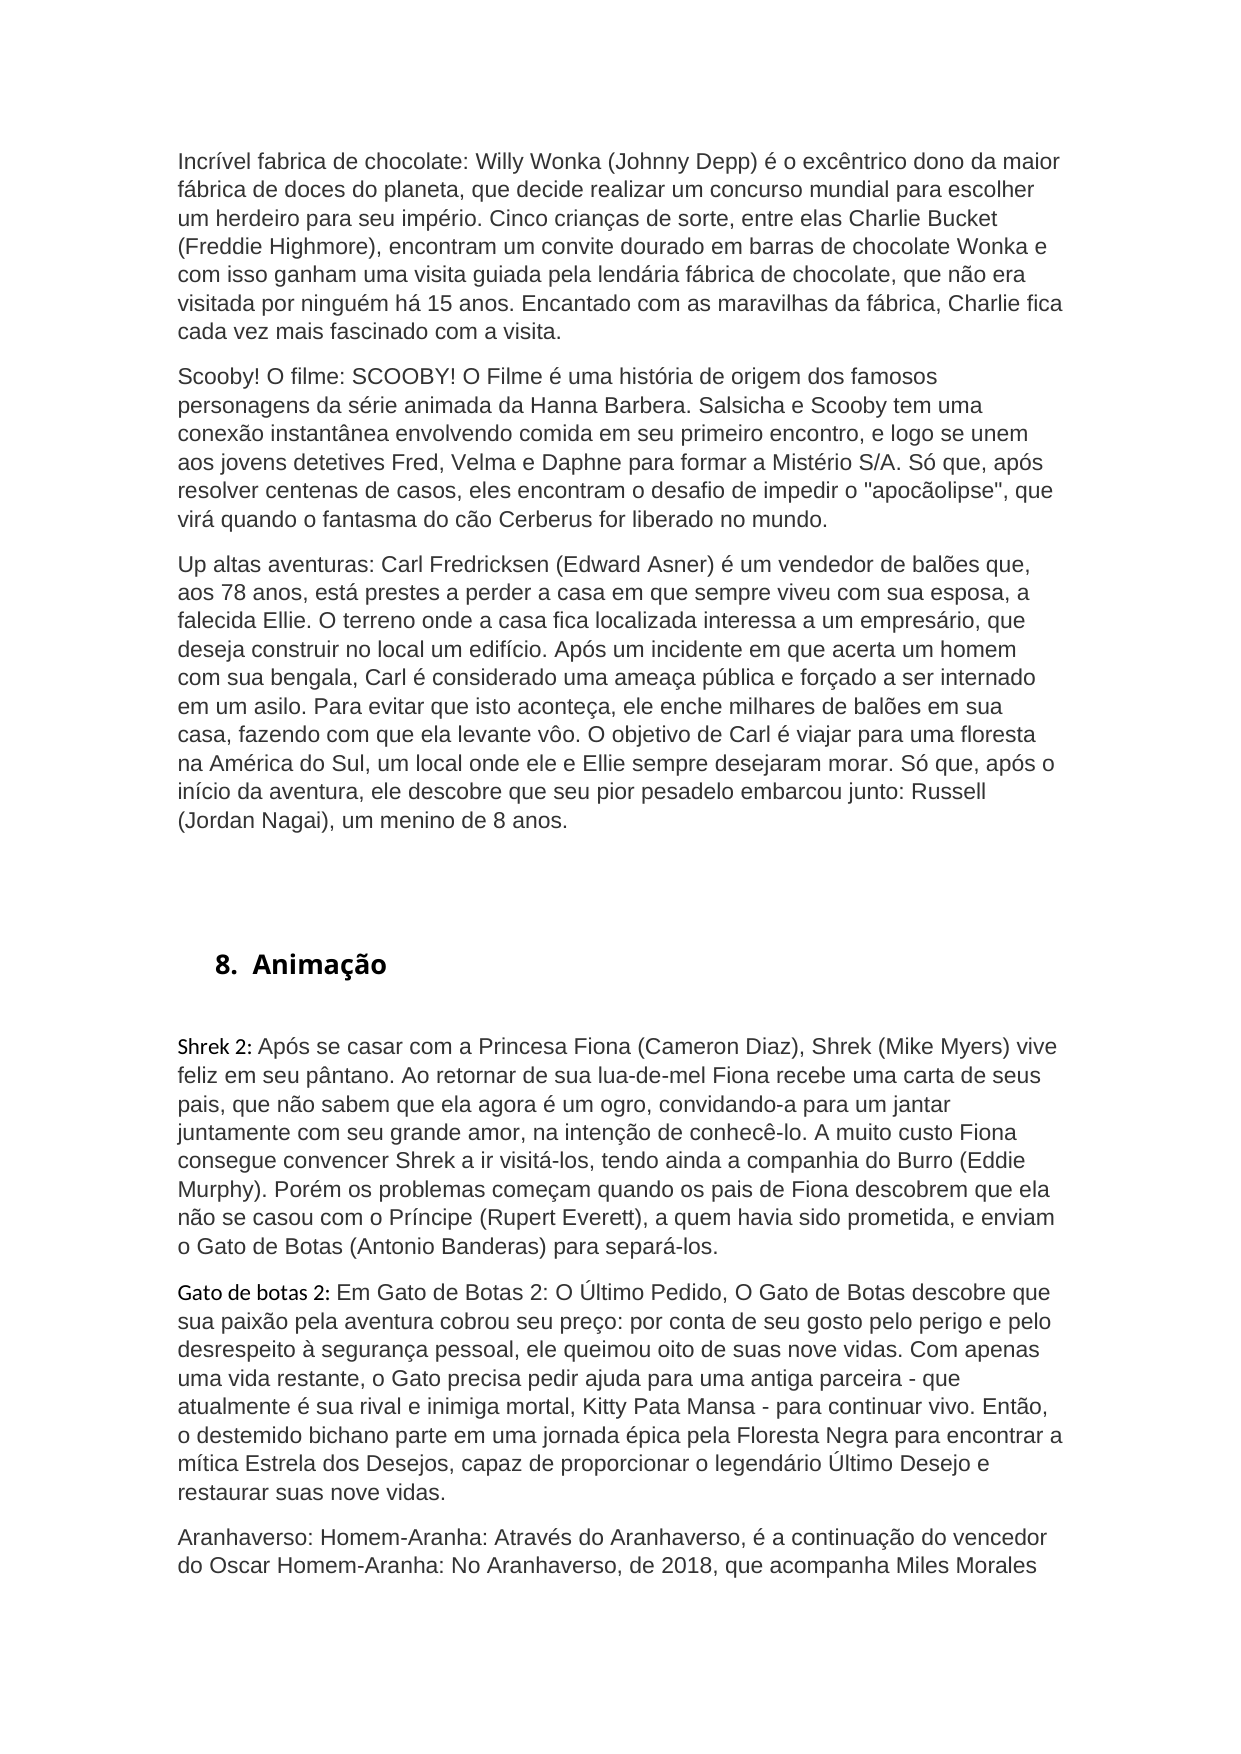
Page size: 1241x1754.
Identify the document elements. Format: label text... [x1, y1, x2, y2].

text Shrek 2: Após se casar com a Princesa Fiona (Cameron Diaz), Shrek (Mike Myers) vive feliz em seu pântano. Ao retornar de sua lua-de-mel Fiona recebe uma carta de seus pais, que não sabem que ela agora é um ogro, convidando-a para um jantar juntamente com seu grande amor, na intenção de conhecê-lo. A muito custo Fiona consegue convencer Shrek a ir visitá-los, tendo ainda a companhia do Burro (Eddie Murphy). Porém os problemas começam quando os pais de Fiona descobrem que ela não se casou com o Príncipe (Rupert Everett), a quem havia sido prometida, e enviam o Gato de Botas (Antonio Banderas) para separá-los. [177, 1032, 1063, 1259]
text Incrível fabrica de chocolate: Willy Wonka (Johnny Depp) é o excêntrico dono da maior fábrica de doces do planeta, que decide realizar um concurso mundial para escolher um herdeiro para seu império. Cinco crianças de sorte, entre elas Charlie Bucket (Freddie Highmore), encontram um convite dourado em barras de chocolate Wonka e com isso ganham uma visita guiada pela lendária fábrica de chocolate, que não era visitada por ninguém há 15 anos. Encantado com as maravilhas da fábrica, Charlie fica cada vez mais fascinado com a visita. [177, 148, 1063, 344]
subtitle Animação [215, 945, 1063, 982]
text Up altas aventuras: Carl Fredricksen (Edward Asner) é um vendedor de balões que, aos 78 anos, está prestes a perder a casa em que sempre viveu com sua esposa, a falecida Ellie. O terreno onde a casa fica localizada interessa a um empresário, que deseja construir no local um edifício. Após um incidente em que acerta um homem com sua bengala, Carl é considerado uma ameaça pública e forçado a ser internado em um asilo. Para evitar que isto aconteça, ele enche milhares de balões em sua casa, fazendo com que ela levante vôo. O objetivo de Carl é viajar para uma floresta na América do Sul, um local onde ele e Ellie sempre desejaram morar. Só que, após o início da aventura, ele descobre que seu pior pesadelo embarcou junto: Russell (Jordan Nagai), um menino de 8 anos. [177, 551, 1063, 833]
text Gato de botas 2: Em Gato de Botas 2: O Último Pedido, O Gato de Botas descobre que sua paixão pela aventura cobrou seu preço: por conta de seu gosto pelo perigo e pelo desrespeito à segurança pessoal, ele queimou oito de suas nove vidas. Com apenas uma vida restante, o Gato precisa pedir ajuda para uma antiga parceira - que atualmente é sua rival e inimiga mortal, Kitty Pata Mansa - para continuar vivo. Então, o destemido bichano parte em uma jornada épica pela Floresta Negra para encontrar a mítica Estrela dos Desejos, capaz de proporcionar o legendário Último Desejo e restaurar suas nove vidas. [177, 1278, 1063, 1422]
text Gato de botas 2: Em Gato de Botas 2: O Último Pedido, O Gato de Botas descobre que sua paixão pela aventura cobrou seu preço: por conta de seu gosto pelo perigo e pelo desrespeito à segurança pessoal, ele queimou oito de suas nove vidas. Com apenas uma vida restante, o Gato precisa pedir ajuda para uma antiga parceira - que atualmente é sua rival e inimiga mortal, Kitty Pata Mansa - para continuar vivo. Então, o destemido bichano parte em uma jornada épica pela Floresta Negra para encontrar a mítica Estrela dos Desejos, capaz de proporcionar o legendário Último Desejo e restaurar suas nove vidas. [177, 1448, 1063, 1505]
text Scooby! O filme: SCOOBY! O Filme é uma história de origem dos famosos personagens da série animada da Hanna Barbera. Salsicha e Scooby tem uma conexão instantânea envolvendo comida em seu primeiro encontro, e logo se unem aos jovens detetives Fred, Velma e Daphne para formar a Mistério S/A. Só que, após resolver centenas de casos, eles encontram o desafio de impedir o "apocãolipse", que virá quando o fantasma do cão Cerberus for liberado no mundo. [177, 363, 1063, 532]
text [177, 1524, 1063, 1578]
